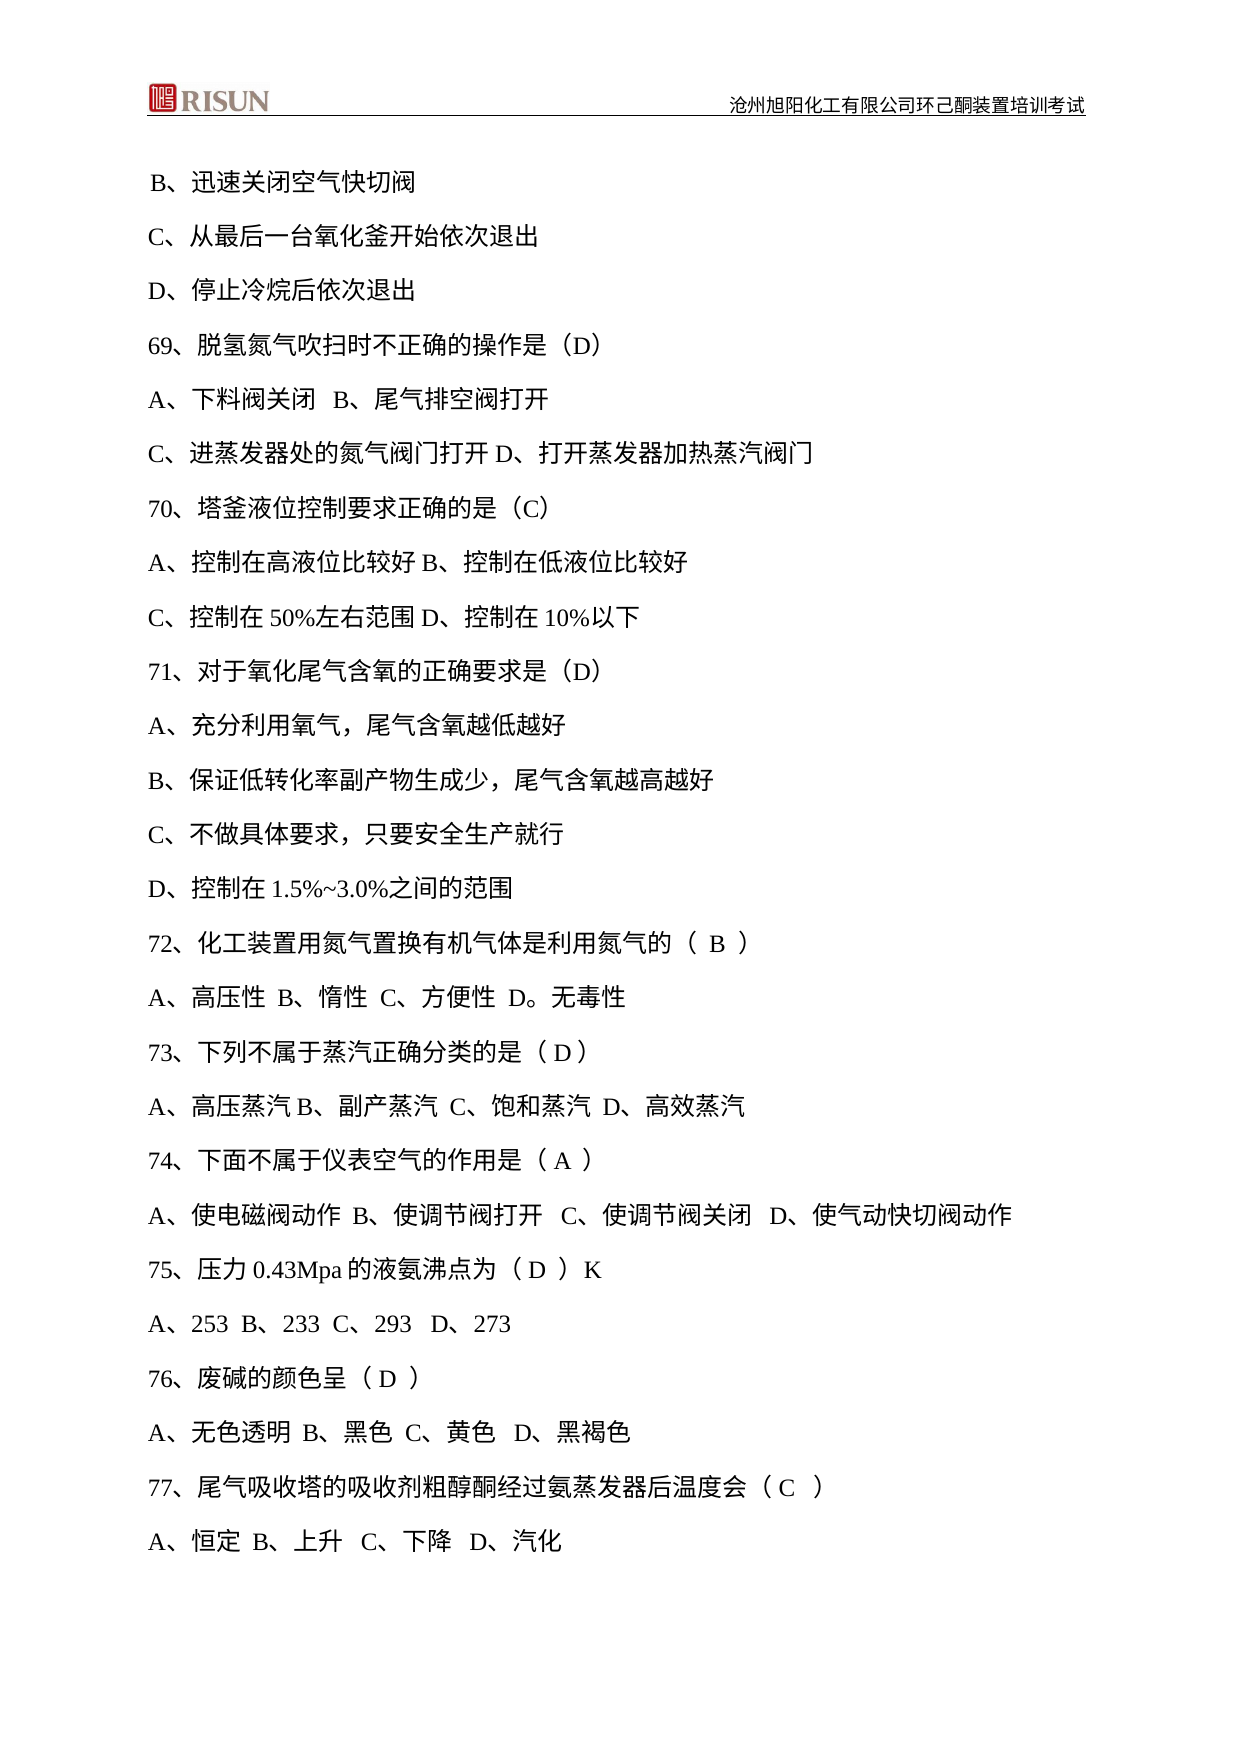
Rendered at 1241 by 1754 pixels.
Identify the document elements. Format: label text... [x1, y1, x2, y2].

text A、下料阀关闭 B、尾气排空阀打开 [148, 379, 1092, 416]
text 71、对于氧化尾气含氧的正确要求是（D） [148, 651, 1092, 688]
text A、控制在高液位比较好 B、控制在低液位比较好 [148, 543, 1092, 579]
text 75、压力0.43Mpa的液氨沸点为（ D ）K [148, 1249, 1092, 1286]
text A、使电磁阀动作 B、使调节阀打开 C、使调节阀关闭 D、使气动快切阀动作 [148, 1195, 1092, 1231]
text D、停止冷烷后依次退出 [148, 271, 1092, 307]
list 恒定 B、上升 C、下降 D、汽化 [148, 1521, 1092, 1558]
text B、保证低转化率副产物生成少，尾气含氧越高越好 [148, 760, 1092, 796]
text A、高压蒸汽 B、副产蒸汽 C、饱和蒸汽 D、高效蒸汽 [148, 1086, 1092, 1123]
picture [147, 82, 270, 114]
text 70、塔釜液位控制要求正确的是（C） [148, 488, 1092, 524]
text B、迅速关闭空气快切阀 [148, 162, 1092, 198]
text A、253 B、233 C、293 D、273 [148, 1304, 1092, 1340]
text D、控制在1.5%~3.0%之间的范围 [148, 869, 1092, 905]
text 72、化工装置用氮气置换有机气体是利用氮气的（ B ） [148, 923, 1092, 959]
text A、充分利用氧气，尾气含氧越低越好 [148, 706, 1092, 742]
text C、从最后一台氧化釜开始依次退出 [148, 216, 1092, 253]
text A、高压性 B、惰性 C、方便性 D。无毒性 [148, 978, 1092, 1014]
text C、进蒸发器处的氮气阀门打开 D、打开蒸发器加热蒸汽阀门 [148, 434, 1092, 470]
text 69、脱氢氮气吹扫时不正确的操作是（D） [148, 325, 1092, 361]
text C、控制在50%左右范围 D、控制在10%以下 [148, 597, 1092, 633]
text 74、下面不属于仪表空气的作用是（ A ） [148, 1141, 1092, 1177]
list 废碱的颜色呈（ D ） [148, 1358, 1092, 1394]
text C、不做具体要求，只要安全生产就行 [148, 814, 1092, 851]
list 尾气吸收塔的吸收剂粗醇酮经过氨蒸发器后温度会（ C ） [148, 1467, 1092, 1503]
list 无色透明 B、黑色 C、黄色 D、黑褐色 [148, 1413, 1092, 1449]
text 73、下列不属于蒸汽正确分类的是（ D ） [148, 1032, 1092, 1068]
